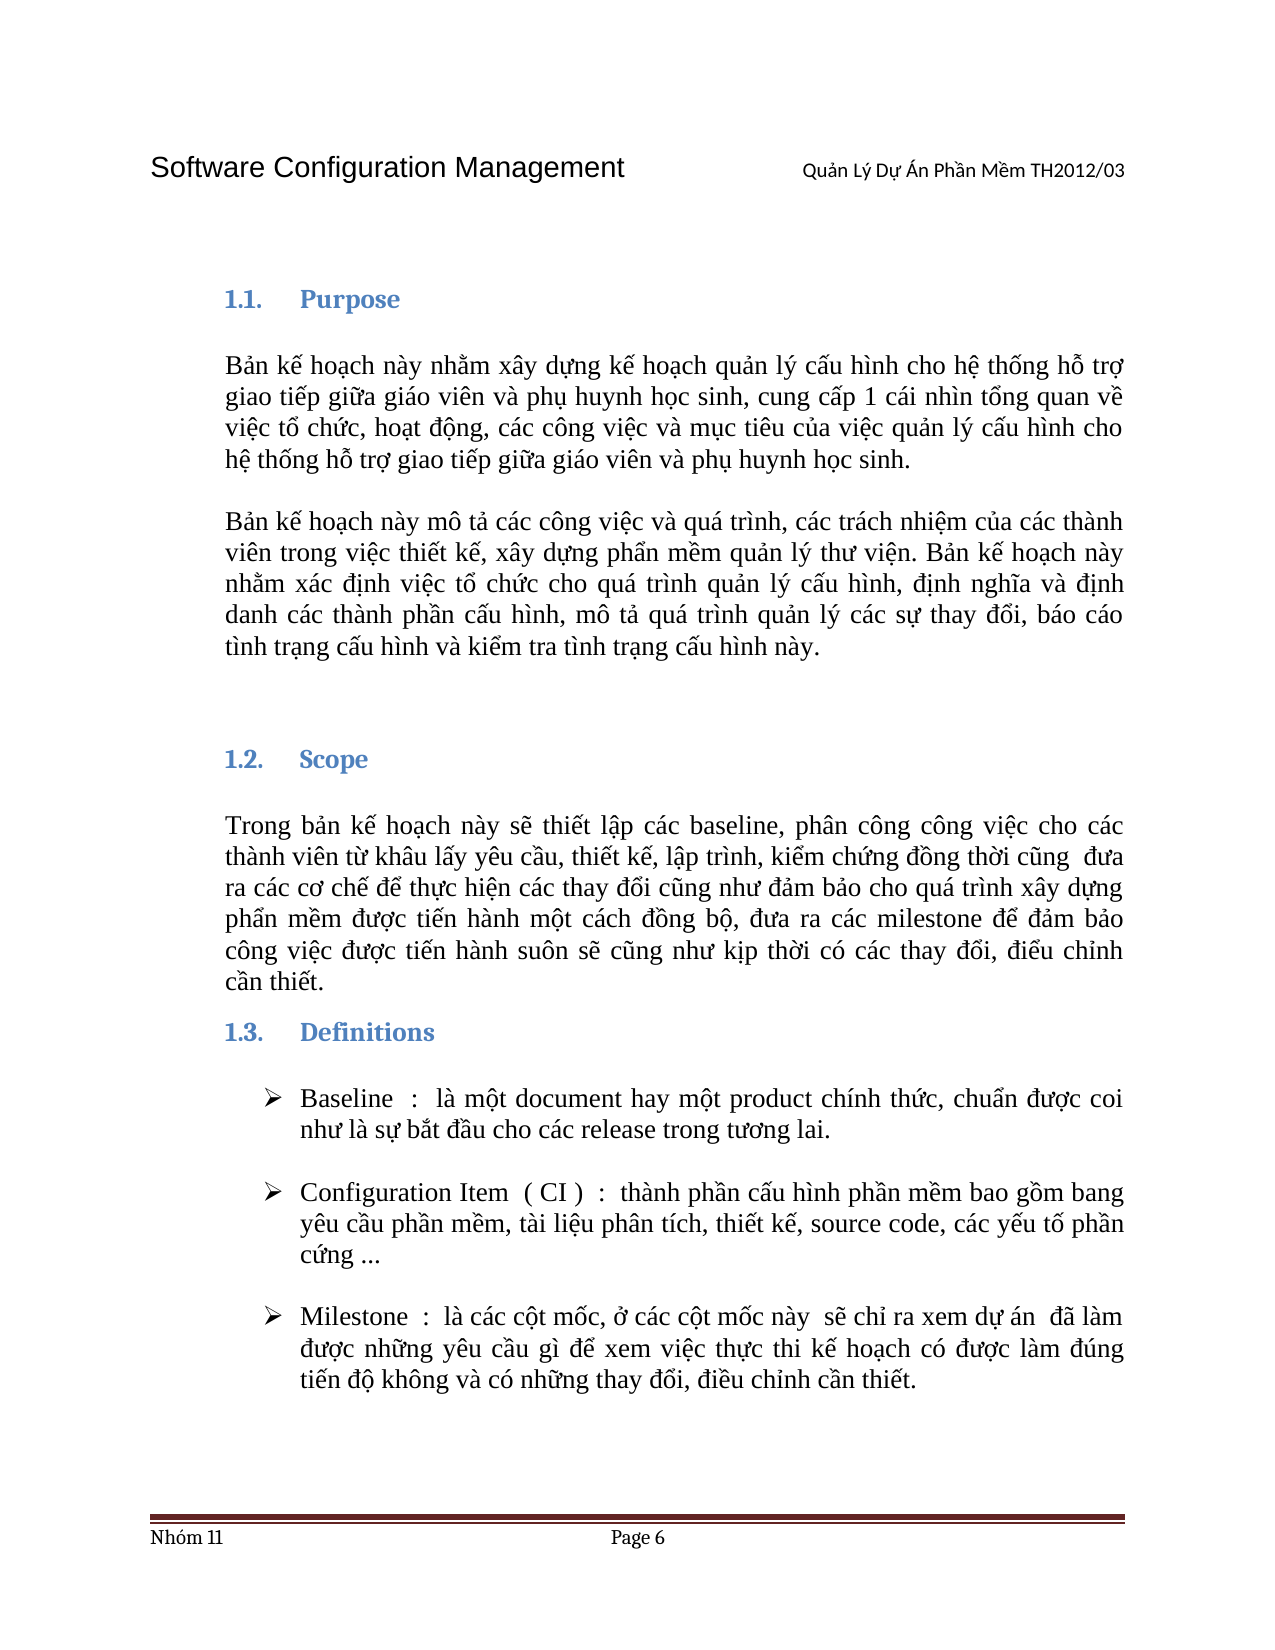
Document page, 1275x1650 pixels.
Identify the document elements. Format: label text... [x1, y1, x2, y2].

list Milestone : là các cột mốc, ở các cột mốc này sẽ chỉ ra xem dự án đã làm được những yêu cầu gì để xem việc thực thi kế hoạch có được làm đúng tiến độ không và có những thay đổi, điều chỉnh cần thiết. [262, 1300, 1125, 1394]
subtitle Purpose [225, 284, 1125, 315]
text Bản kế hoạch này nhằm xây dựng kế hoạch quản lý cấu hình cho hệ thống hỗ trợ giao tiếp giữa giáo viên và phụ huynh học sinh, cung cấp 1 cái nhìn tổng quan về việc tổ chức, hoạt động, các công việc và mục tiêu của việc quản lý cấu hình cho hệ thống hỗ trợ giao tiếp giữa giáo viên và phụ huynh học sinh. [225, 349, 1125, 474]
list Baseline : là một document hay một product chính thức, chuẩn được coi như là sự bắt đầu cho các release trong tương lai. [262, 1082, 1125, 1144]
text Bản kế hoạch này mô tả các công việc và quá trình, các trách nhiệm của các thành viên trong việc thiết kế, xây dựng phẩn mềm quản lý thư viện. Bản kế hoạch này nhằm xác định việc tổ chức cho quá trình quản lý cấu hình, định nghĩa và định danh các thành phần cấu hình, mô tả quá trình quản lý các sự thay đổi, báo cáo tình trạng cấu hình và kiểm tra tình trạng cấu hình này. [225, 505, 1125, 661]
text Trong bản kế hoạch này sẽ thiết lập các baseline, phân công công việc cho các thành viên từ khâu lấy yêu cầu, thiết kế, lập trình, kiểm chứng đồng thời cũng đưa ra các cơ chế để thực hiện các thay đổi cũng như đảm bảo cho quá trình xây dựng phẩn mềm được tiến hành một cách đồng bộ, đưa ra các milestone để đảm bảo công việc được tiến hành suôn sẽ cũng như kịp thời có các thay đổi, điểu chỉnh cần thiết. [225, 809, 1125, 996]
subtitle Scope [225, 744, 1125, 775]
list Configuration Item ( CI ) : thành phần cấu hình phần mềm bao gồm bang yêu cầu phần mềm, tài liệu phân tích, thiết kế, source code, các yếu tố phần cứng ... [262, 1176, 1125, 1269]
subtitle Definitions [225, 1017, 1125, 1048]
